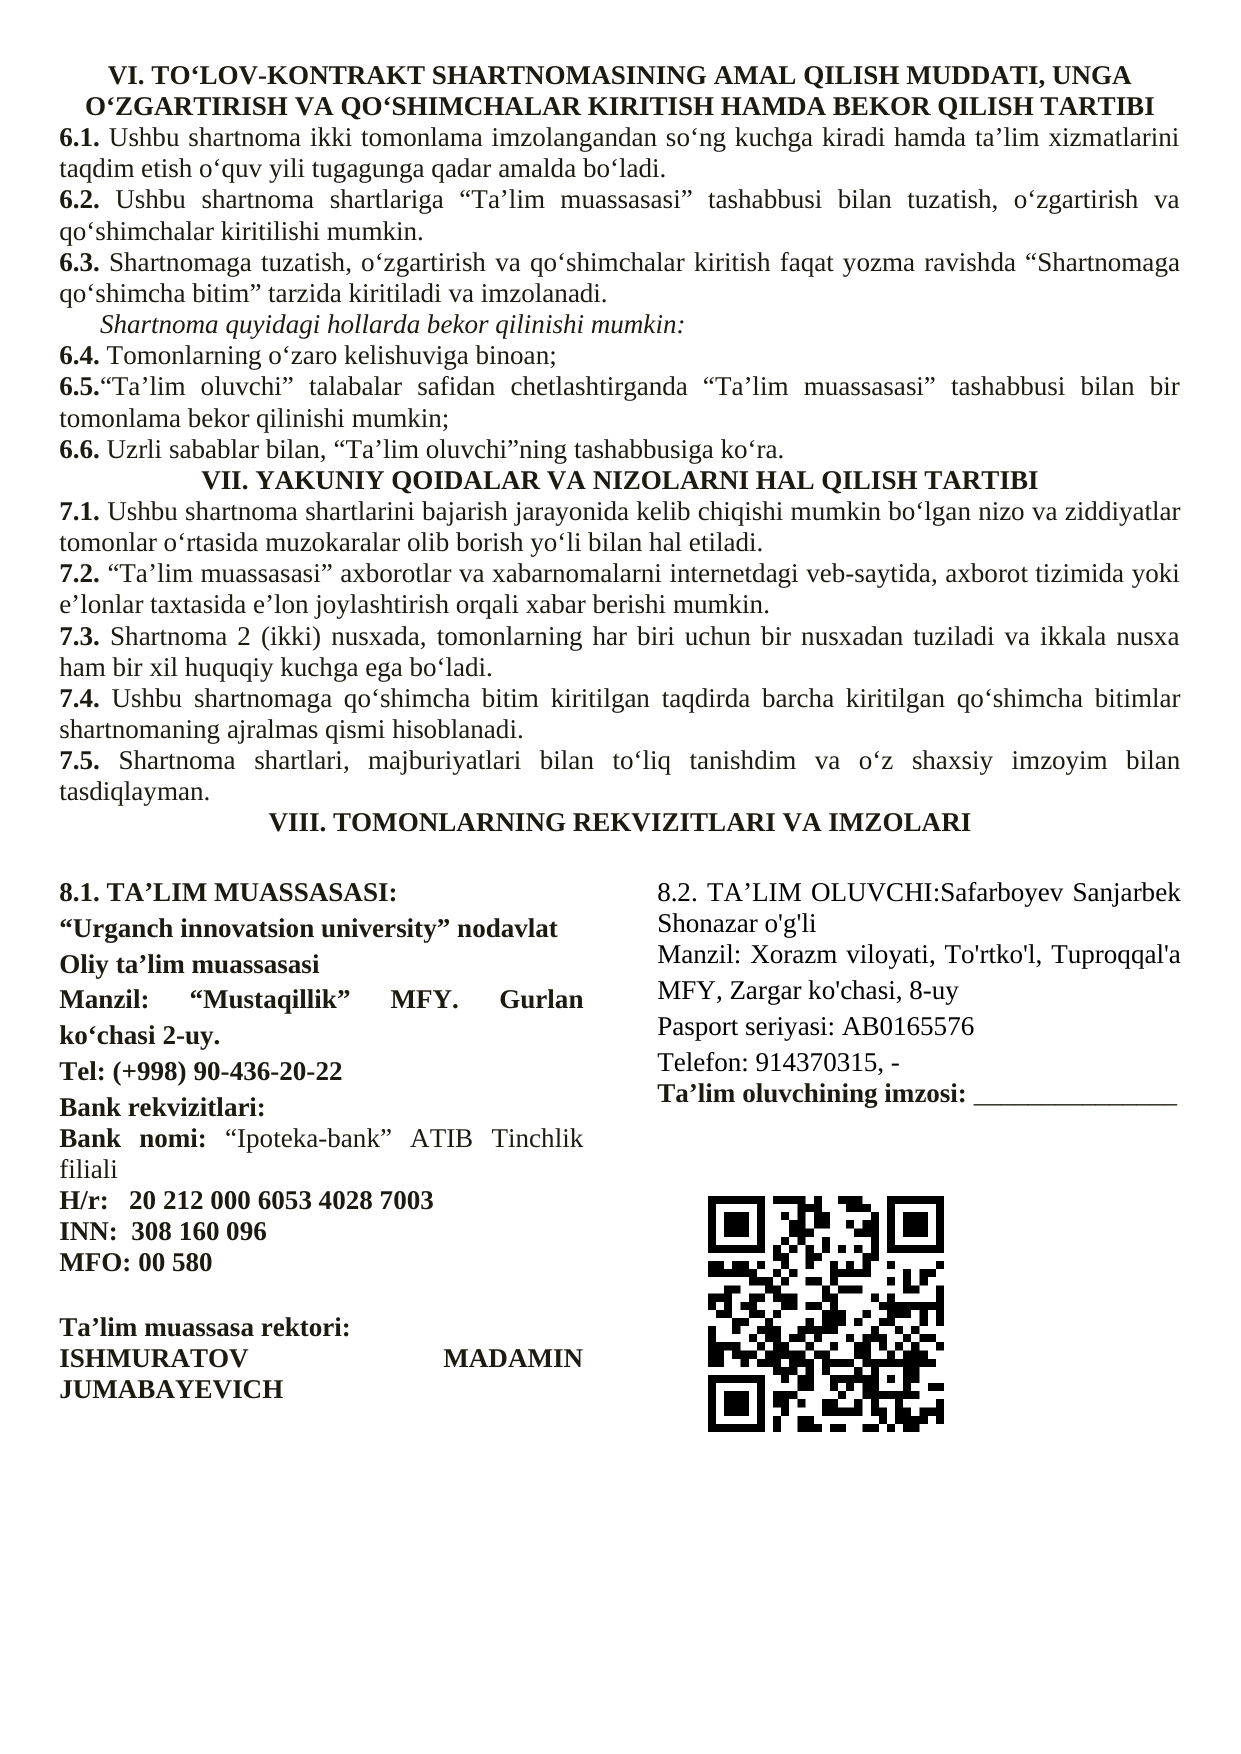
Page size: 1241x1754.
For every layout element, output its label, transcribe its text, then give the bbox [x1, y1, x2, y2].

text H/r: 20 212 000 6053 4028 7003 [59, 1184, 583, 1215]
text 6.5.“Ta’lim oluvchi” talabalar safidan chetlashtirganda “Ta’lim muassasasi” tashabbusi bilan bir tomonlama bekor qilinishi mumkin; [59, 371, 1181, 433]
text Bank nomi: “Ipoteka-bank” ATIB Tinchlik filiali [59, 1122, 583, 1184]
text 6.3. Shartnomaga tuzatish, o‘zgartirish va qo‘shimchalar kiritish faqat yozma ravishda “Shartnomaga qo‘shimcha bitim” tarzida kiritiladi va imzolanadi. [59, 246, 1181, 308]
text VI. TO‘LOV-KONTRAKT SHARTNOMASINING AMAL QILISH MUDDATI, UNGA O‘ZGARTIRISH VA QO‘SHIMCHALAR KIRITISH HAMDA BEKOR QILISH TARTIBI [59, 59, 1181, 121]
text 6.4. Tomonlarning o‘zaro kelishuviga binoan; [59, 339, 1181, 371]
text 7.1. Ushbu shartnoma shartlarini bajarish jarayonida kelib chiqishi mumkin bo‘lgan nizo va ziddiyatlar tomonlar o‘rtasida muzokaralar olib borish yo‘li bilan hal etiladi. [59, 495, 1181, 557]
text Telefon: 914370315, - [657, 1046, 1181, 1077]
text 8.2. TA’LIM OLUVCHI:Safarboyev Sanjarbek Shonazar o'g'li [657, 876, 1181, 938]
text VII. YAKUNIY QOIDALAR VA NIZOLARNI HAL QILISH TARTIBI [59, 464, 1181, 495]
text ISHMURATOV MADAMIN JUMABAYEVICH [59, 1342, 583, 1404]
text VIII. TOMONLARNING REKVIZITLARI VA IMZOLARI [59, 807, 1181, 838]
text MFO: 00 580 [59, 1246, 583, 1277]
text Bank rekvizitlari: [59, 1091, 583, 1122]
text Ta’lim muassasa rektori: [59, 1311, 583, 1342]
text 6.6. Uzrli sabablar bilan, “Ta’lim oluvchi”ning tashabbusiga ko‘ra. [59, 433, 1181, 464]
text 7.5. Shartnoma shartlari, majburiyatlari bilan to‘liq tanishdim va o‘z shaxsiy imzoyim bilan tasdiqlayman. [59, 744, 1181, 807]
text INN: 308 160 096 [59, 1215, 583, 1246]
text Ta’lim oluvchining imzosi: _______________ [657, 1077, 1181, 1108]
text 7.2. “Ta’lim muassasasi” axborotlar va xabarnomalarni internetdagi veb-saytida, axborot tizimida yoki e’lonlar taxtasida e’lon joylashtirish orqali xabar berishi mumkin. [59, 557, 1181, 620]
text Tel: (+998) 90-436-20-22 [59, 1055, 583, 1086]
text Pasport seriyasi: AB0165576 [657, 1010, 1181, 1041]
text 6.2. Ushbu shartnoma shartlariga “Ta’lim muassasasi” tashabbusi bilan tuzatish, o‘zgartirish va qo‘shimchalar kiritilishi mumkin. [59, 184, 1181, 246]
text 7.3. Shartnoma 2 (ikki) nusxada, tomonlarning har biri uchun bir nusxadan tuziladi va ikkala nusxa ham bir xil huquqiy kuchga ega bo‘ladi. [59, 620, 1181, 682]
text “Urganch innovatsion university” nodavlat Oliy ta’lim muassasasi [59, 912, 583, 979]
text 7.4. Ushbu shartnomaga qo‘shimcha bitim kiritilgan taqdirda barcha kiritilgan qo‘shimcha bitimlar shartnomaning ajralmas qismi hisoblanadi. [59, 682, 1181, 744]
text Manzil: “Mustaqillik” MFY. Gurlan koʻchasi 2-uy. [59, 983, 583, 1050]
text Manzil: Xorazm viloyati, To'rtko'l, Tuproqqal'a MFY, Zargar ko'chasi, 8-uy [657, 938, 1181, 1005]
picture [675, 1164, 976, 1464]
text 8.1. TA’LIM MUASSASASI: [59, 876, 583, 907]
text Shartnoma quyidagi hollarda bekor qilinishi mumkin: [59, 308, 1181, 339]
text 6.1. Ushbu shartnoma ikki tomonlama imzolangandan so‘ng kuchga kiradi hamda ta’lim xizmatlarini taqdim etish o‘quv yili tugagunga qadar amalda bo‘ladi. [59, 121, 1181, 184]
